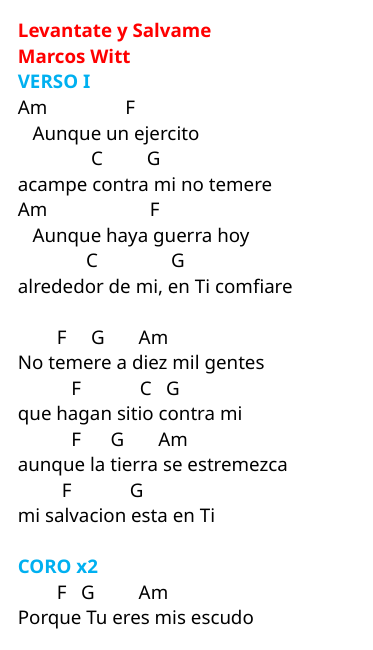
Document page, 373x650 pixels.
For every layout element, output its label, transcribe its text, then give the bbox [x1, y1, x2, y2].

text F G [18, 477, 354, 503]
text aunque la tierra se estremezca [18, 452, 354, 477]
text Am F [18, 94, 354, 120]
text alrededor de mi, en Ti comfiare [18, 273, 354, 298]
text Aunque haya guerra hoy [18, 222, 354, 247]
text C G [18, 247, 354, 273]
text Marcos Witt [18, 43, 354, 69]
text Levantate y Salvame [18, 18, 354, 43]
text que hagan sitio contra mi [18, 401, 354, 426]
text acampe contra mi no temere [18, 171, 354, 196]
text F G Am [18, 324, 354, 349]
text C G [18, 145, 354, 171]
text No temere a diez mil gentes [18, 349, 354, 375]
text F C G [18, 375, 354, 401]
text Am F [18, 196, 354, 222]
text Aunque un ejercito [18, 120, 354, 145]
text F G Am [18, 426, 354, 452]
text F G Am [18, 579, 354, 605]
text Porque Tu eres mis escudo [18, 605, 354, 630]
text VERSO I [18, 69, 354, 94]
text mi salvacion esta en Ti [18, 503, 354, 528]
text CORO x2 [18, 554, 354, 579]
